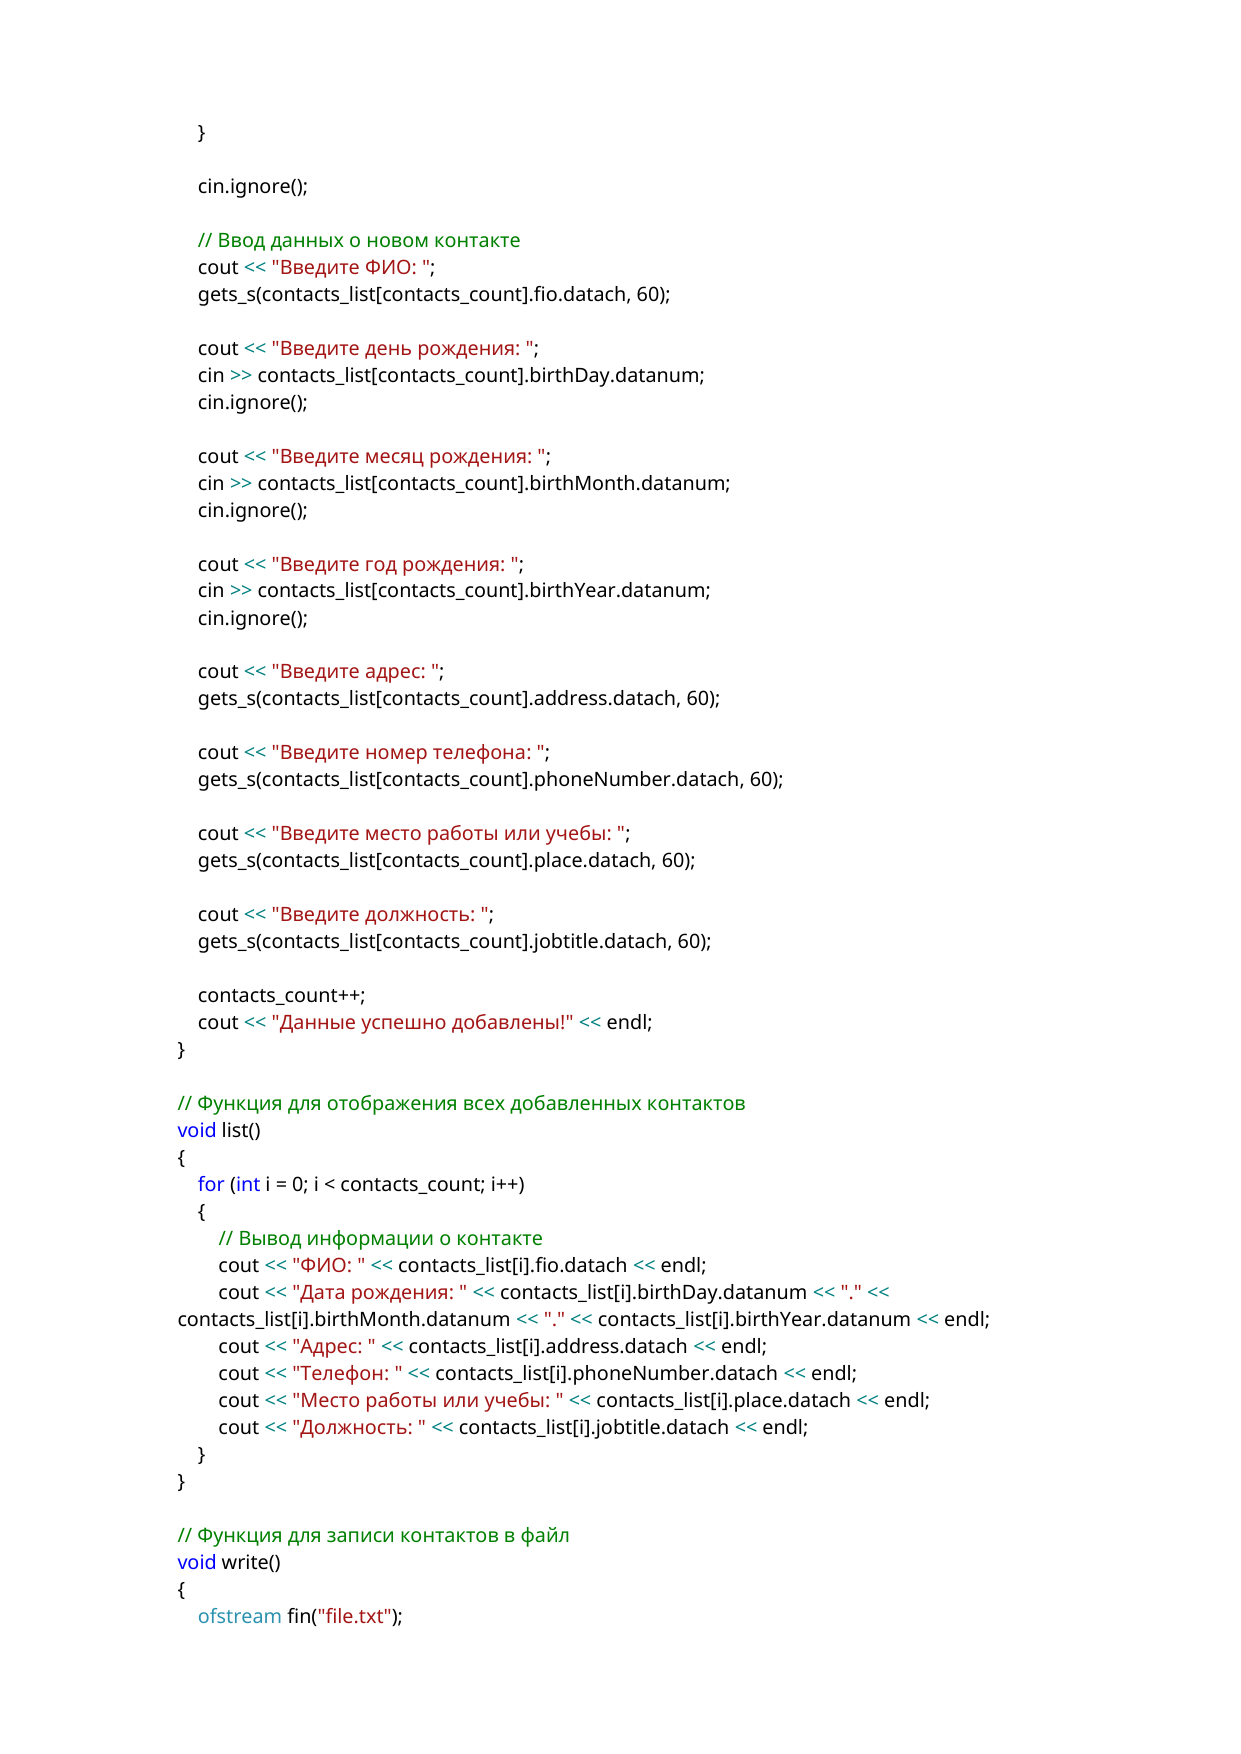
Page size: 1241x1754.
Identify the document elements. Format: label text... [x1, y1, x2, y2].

text gets_s(contacts_list[contacts_count].jobtitle.datach, 60); [177, 927, 1152, 954]
text void list() [177, 1116, 1152, 1143]
text cout << "Введите ФИО: "; [177, 253, 1152, 280]
text cin.ignore(); [177, 496, 1152, 523]
text cin.ignore(); [177, 388, 1152, 415]
text cout << "Введите место работы или учебы: "; [177, 819, 1152, 847]
text cin >> contacts_list[contacts_count].birthYear.datanum; [177, 577, 1152, 604]
text for (int i = 0; i < contacts_count; i++) [177, 1170, 1152, 1197]
text cout << "Место работы или учебы: " << contacts_list[i].place.datach << endl; [177, 1386, 1152, 1413]
text } [177, 1035, 1152, 1062]
text cout << "Телефон: " << contacts_list[i].phoneNumber.datach << endl; [177, 1359, 1152, 1386]
text cout << "Введите номер телефона: "; [177, 739, 1152, 766]
text void write() [177, 1548, 1152, 1575]
text ofstream fin("file.txt"); [177, 1602, 1152, 1629]
text gets_s(contacts_list[contacts_count].phoneNumber.datach, 60); [177, 766, 1152, 793]
text { [177, 1575, 1152, 1602]
text cin >> contacts_list[contacts_count].birthMonth.datanum; [177, 469, 1152, 496]
text cout << "Должность: " << contacts_list[i].jobtitle.datach << endl; [177, 1413, 1152, 1440]
text cout << "Введите адрес: "; [177, 658, 1152, 685]
text cout << "Введите месяц рождения: "; [177, 442, 1152, 469]
text // Функция для отображения всех добавленных контактов [177, 1089, 1152, 1116]
text // Ввод данных о новом контакте [177, 226, 1152, 253]
text cout << "Введите год рождения: "; [177, 550, 1152, 577]
text gets_s(contacts_list[contacts_count].fio.datach, 60); [177, 280, 1152, 307]
text cin.ignore(); [177, 604, 1152, 631]
text cout << "ФИО: " << contacts_list[i].fio.datach << endl; [177, 1251, 1152, 1278]
text cout << "Адрес: " << contacts_list[i].address.datach << endl; [177, 1332, 1152, 1359]
text cout << "Введите день рождения: "; [177, 334, 1152, 361]
text contacts_count++; [177, 981, 1152, 1008]
text cout << "Дата рождения: " << contacts_list[i].birthDay.datanum << "." << contacts_list[i].birthMonth.datanum << "." << contacts_list[i].birthYear.datanum << endl; [177, 1278, 1152, 1332]
text cin.ignore(); [177, 172, 1152, 199]
text cout << "Данные успешно добавлены!" << endl; [177, 1008, 1152, 1035]
text gets_s(contacts_list[contacts_count].address.datach, 60); [177, 685, 1152, 712]
text { [177, 1143, 1152, 1170]
text // Вывод информации о контакте [177, 1224, 1152, 1251]
text cin >> contacts_list[contacts_count].birthDay.datanum; [177, 361, 1152, 388]
text } [177, 1467, 1152, 1494]
text cout << "Введите должность: "; [177, 901, 1152, 927]
text // Функция для записи контактов в файл [177, 1521, 1152, 1548]
text } [177, 1440, 1152, 1467]
text { [177, 1197, 1152, 1224]
text gets_s(contacts_list[contacts_count].place.datach, 60); [177, 847, 1152, 873]
text } [177, 118, 1152, 145]
